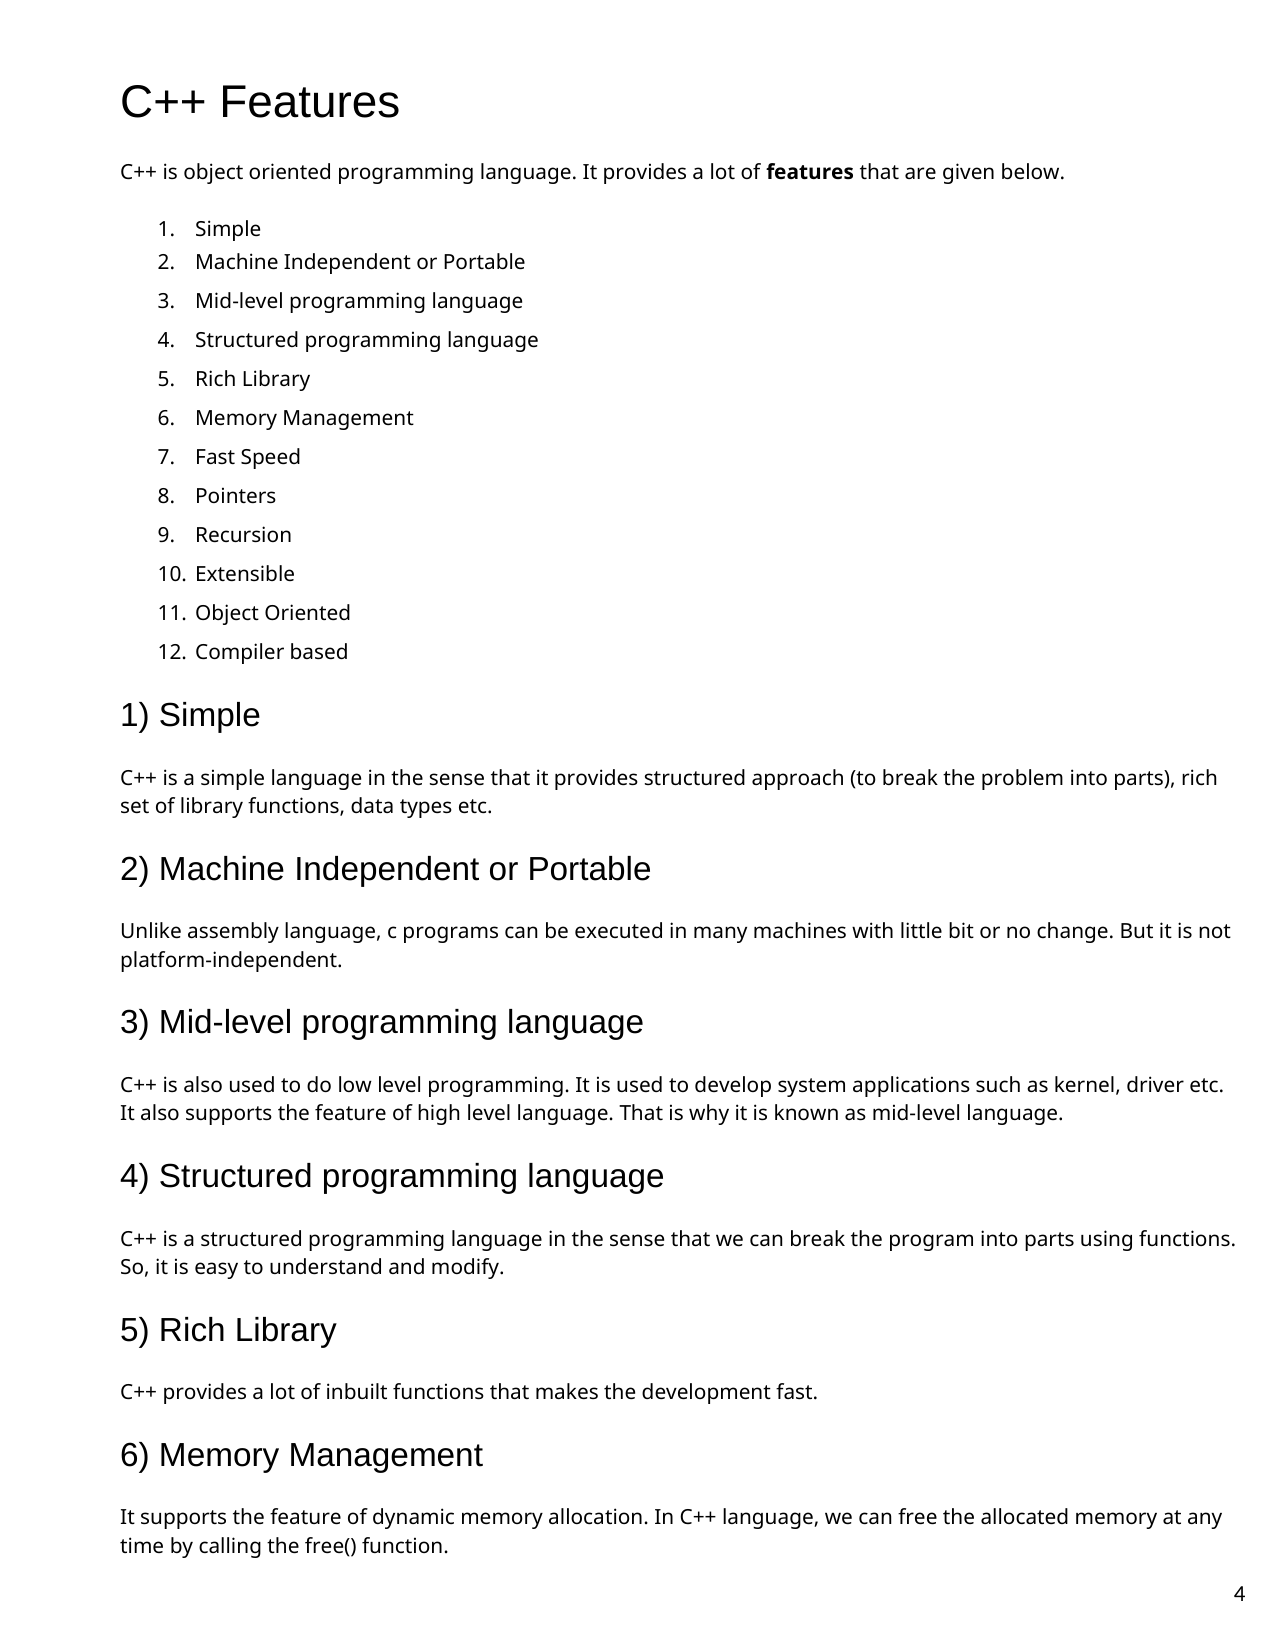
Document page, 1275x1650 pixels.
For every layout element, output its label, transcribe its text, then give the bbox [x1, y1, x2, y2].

list Compiler based [157, 633, 1245, 666]
list Structured programming language [157, 321, 1245, 353]
text Unlike assembly language, c programs can be executed in many machines with little bit or no change. But it is not platform-independent. [120, 916, 1245, 973]
subtitle 5) Rich Library [120, 1310, 1245, 1348]
list Pointers [157, 477, 1245, 510]
text C++ is also used to do low level programming. It is used to develop system applications such as kernel, driver etc. It also supports the feature of high level language. That is why it is known as mid-level language. [120, 1070, 1245, 1127]
list Mid-level programming language [157, 282, 1245, 314]
list Memory Management [157, 399, 1245, 432]
list Recursion [157, 516, 1245, 549]
list Machine Independent or Portable [157, 242, 1245, 275]
text It supports the feature of dynamic memory allocation. In C++ language, we can free the allocated memory at any time by calling the free() function. [120, 1502, 1245, 1559]
subtitle 6) Memory Management [120, 1435, 1245, 1473]
text C++ provides a lot of inbuilt functions that makes the development fast. [120, 1377, 1245, 1406]
text 4) Structured programming language [120, 1156, 1245, 1194]
text C++ is object oriented programming language. It provides a lot of features that are given below. [120, 157, 1245, 185]
list Fast Speed [157, 438, 1245, 471]
text C++ is a simple language in the sense that it provides structured approach (to break the problem into parts), rich set of library functions, data types etc. [120, 763, 1245, 819]
text C++ Features [120, 75, 1245, 128]
list Object Oriented [157, 594, 1245, 627]
text 1) Simple [120, 695, 1245, 733]
list Extensible [157, 555, 1245, 588]
list Rich Library [157, 360, 1245, 392]
text C++ is a structured programming language in the sense that we can break the program into parts using functions. So, it is easy to understand and modify. [120, 1224, 1245, 1281]
list Simple [157, 214, 1245, 242]
text 3) Mid-level programming language [120, 1002, 1245, 1041]
text 2) Machine Independent or Portable [120, 849, 1245, 887]
